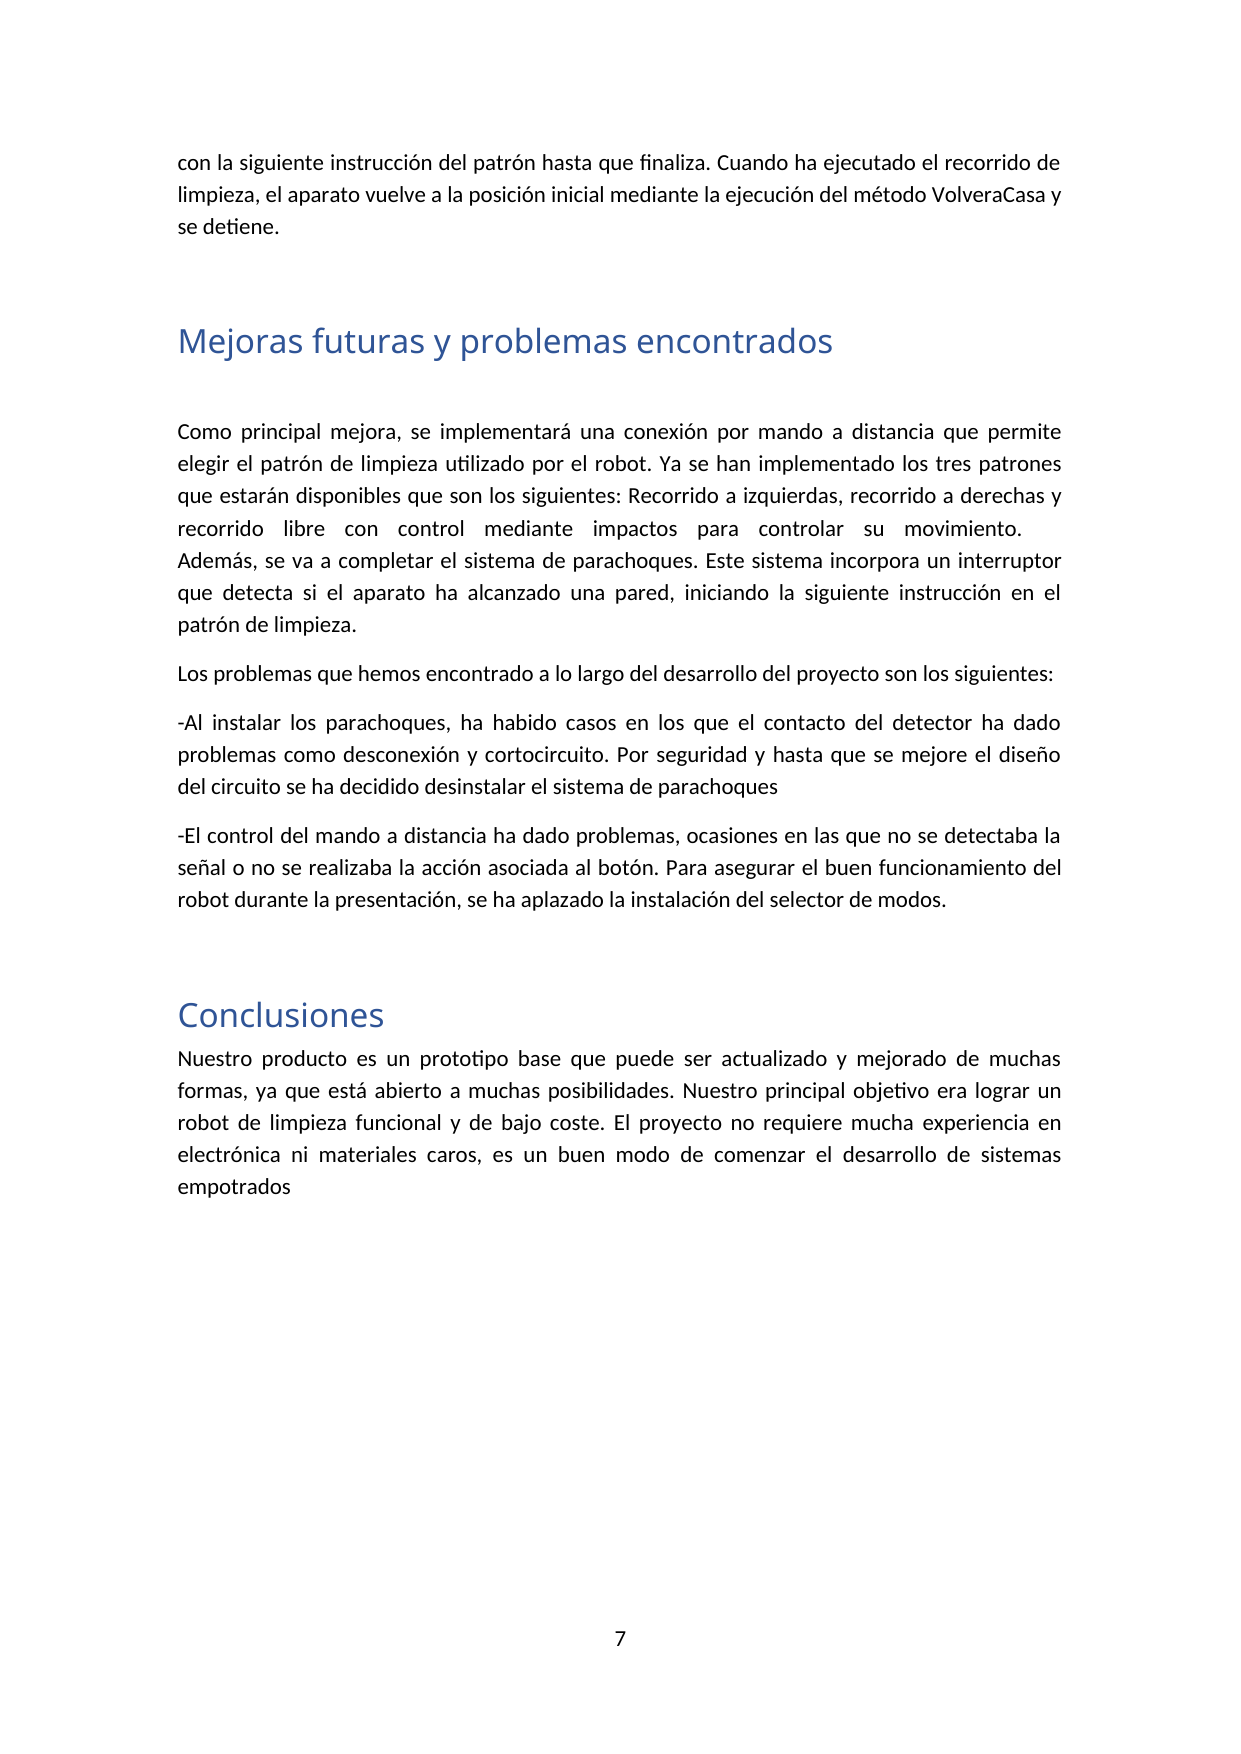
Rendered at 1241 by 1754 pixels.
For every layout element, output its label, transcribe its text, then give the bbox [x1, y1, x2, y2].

text Los problemas que hemos encontrado a lo largo del desarrollo del proyecto son los siguientes: [177, 659, 1063, 687]
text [177, 148, 1063, 240]
text -Al instalar los parachoques, ha habido casos en los que el contacto del detector ha dado problemas como desconexión y cortocircuito. Por seguridad y hasta que se mejore el diseño del circuito se ha decidido desinstalar el sistema de parachoques [177, 708, 1063, 800]
text Nuestro producto es un prototipo base que puede ser actualizado y mejorado de muchas formas, ya que está abierto a muchas posibilidades. Nuestro principal objetivo era lograr un robot de limpieza funcional y de bajo coste. El proyecto no requiere mucha experiencia en electrónica ni materiales caros, es un buen modo de comenzar el desarrollo de sistemas empotrados [177, 1044, 1063, 1201]
text -El control del mando a distancia ha dado problemas, ocasiones en las que no se detectaba la señal o no se realizaba la acción asociada al botón. Para asegurar el buen funcionamiento del robot durante la presentación, se ha aplazado la instalación del selector de modos. [177, 821, 1063, 913]
subtitle Conclusiones [177, 992, 1063, 1037]
subtitle Mejoras futuras y problemas encontrados [177, 318, 1063, 363]
text Como principal mejora, se implementará una conexión por mando a distancia que permite elegir el patrón de limpieza utilizado por el robot. Ya se han implementado los tres patrones que estarán disponibles que son los siguientes: Recorrido a izquierdas, recorrido a derechas y recorrido libre con control mediante impactos para controlar su movimiento. Además, se va a completar el sistema de parachoques. Este sistema incorpora un interruptor que detecta si el aparato ha alcanzado una pared, iniciando la siguiente instrucción en el patrón de limpieza. [177, 417, 1063, 638]
